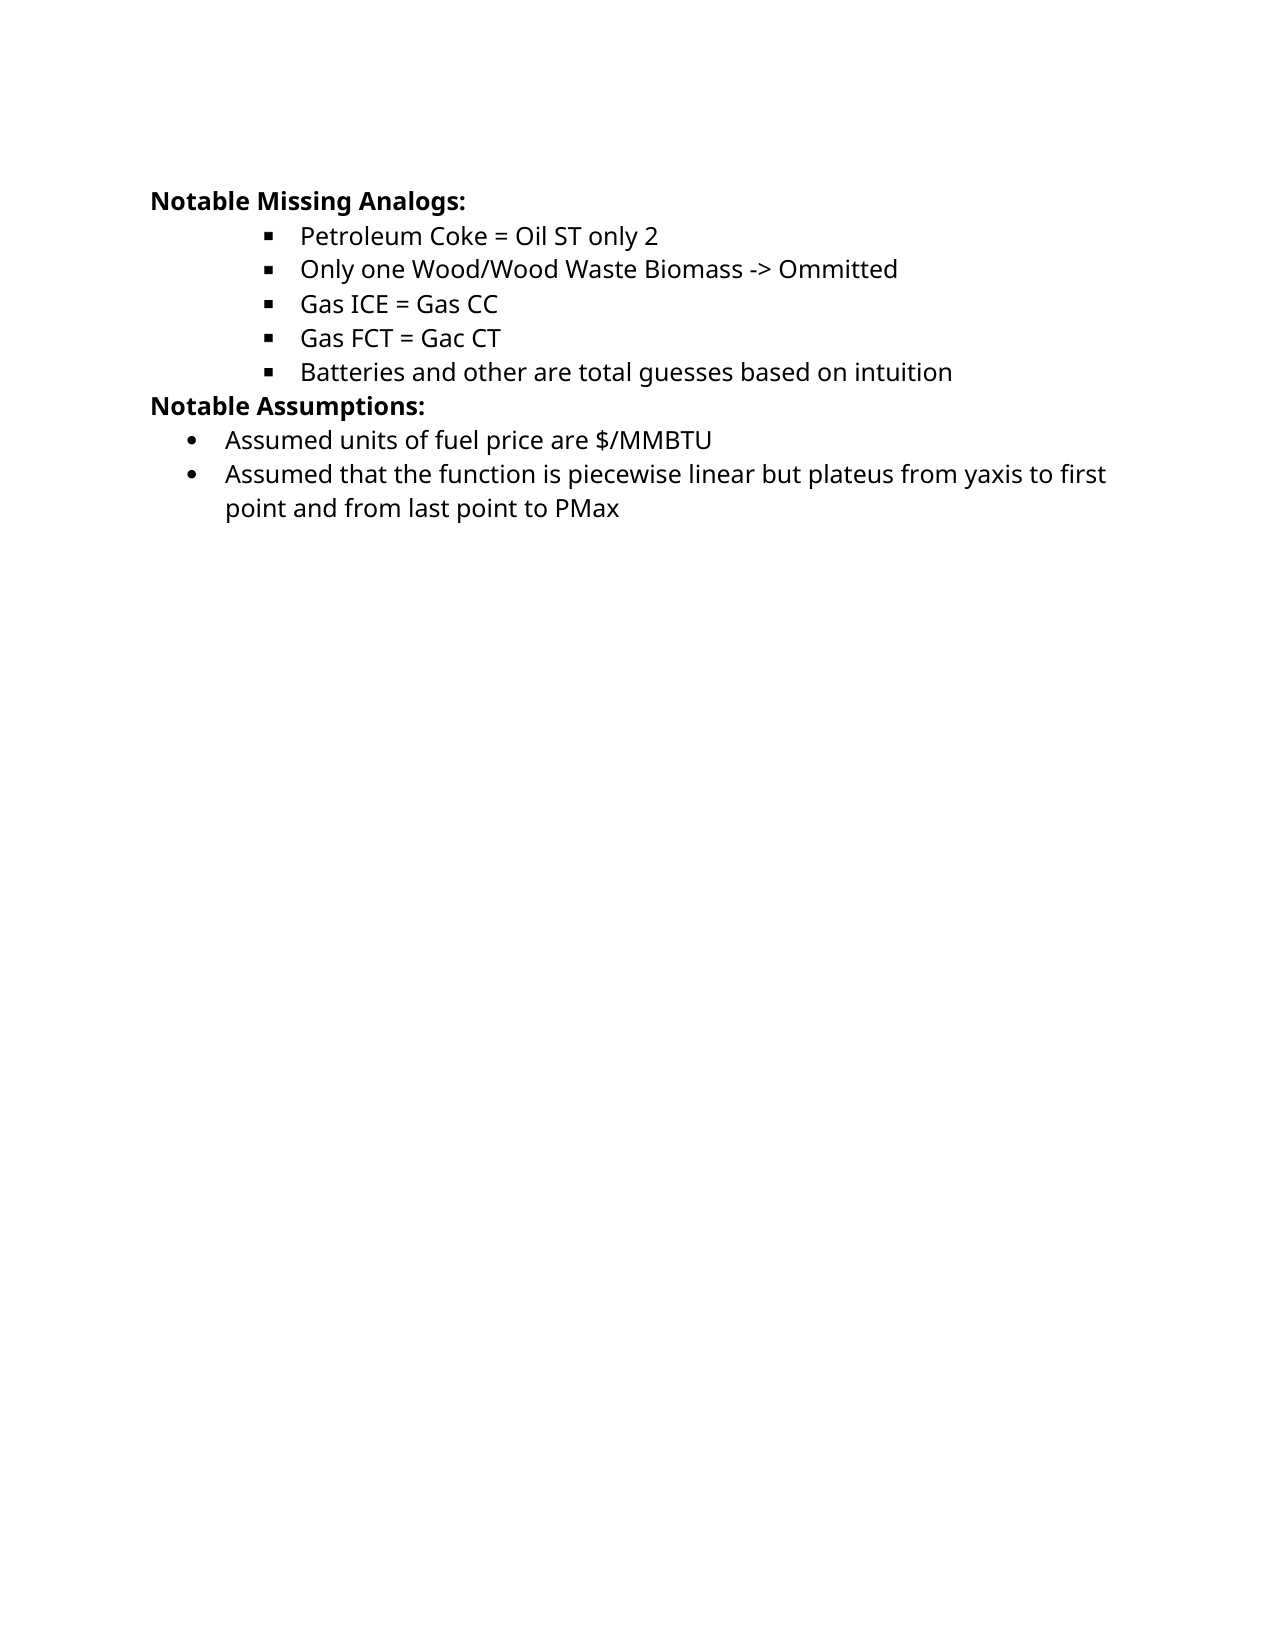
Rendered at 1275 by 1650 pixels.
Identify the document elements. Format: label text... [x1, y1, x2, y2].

list Petroleum Coke = Oil ST only 2 [262, 218, 1125, 252]
list Gas FCT = Gac CT [262, 320, 1125, 354]
text Notable Assumptions: [150, 388, 1125, 422]
list Batteries and other are total guesses based on intuition [262, 354, 1125, 388]
list Assumed that the function is piecewise linear but plateus from yaxis to first point and from last point to PMax [187, 457, 1125, 525]
list Assumed units of fuel price are $/MMBTU [187, 422, 1125, 457]
text Notable Missing Analogs: [150, 184, 1125, 218]
list Gas ICE = Gas CC [262, 286, 1125, 320]
list Only one Wood/Wood Waste Biomass -> Ommitted [262, 252, 1125, 286]
